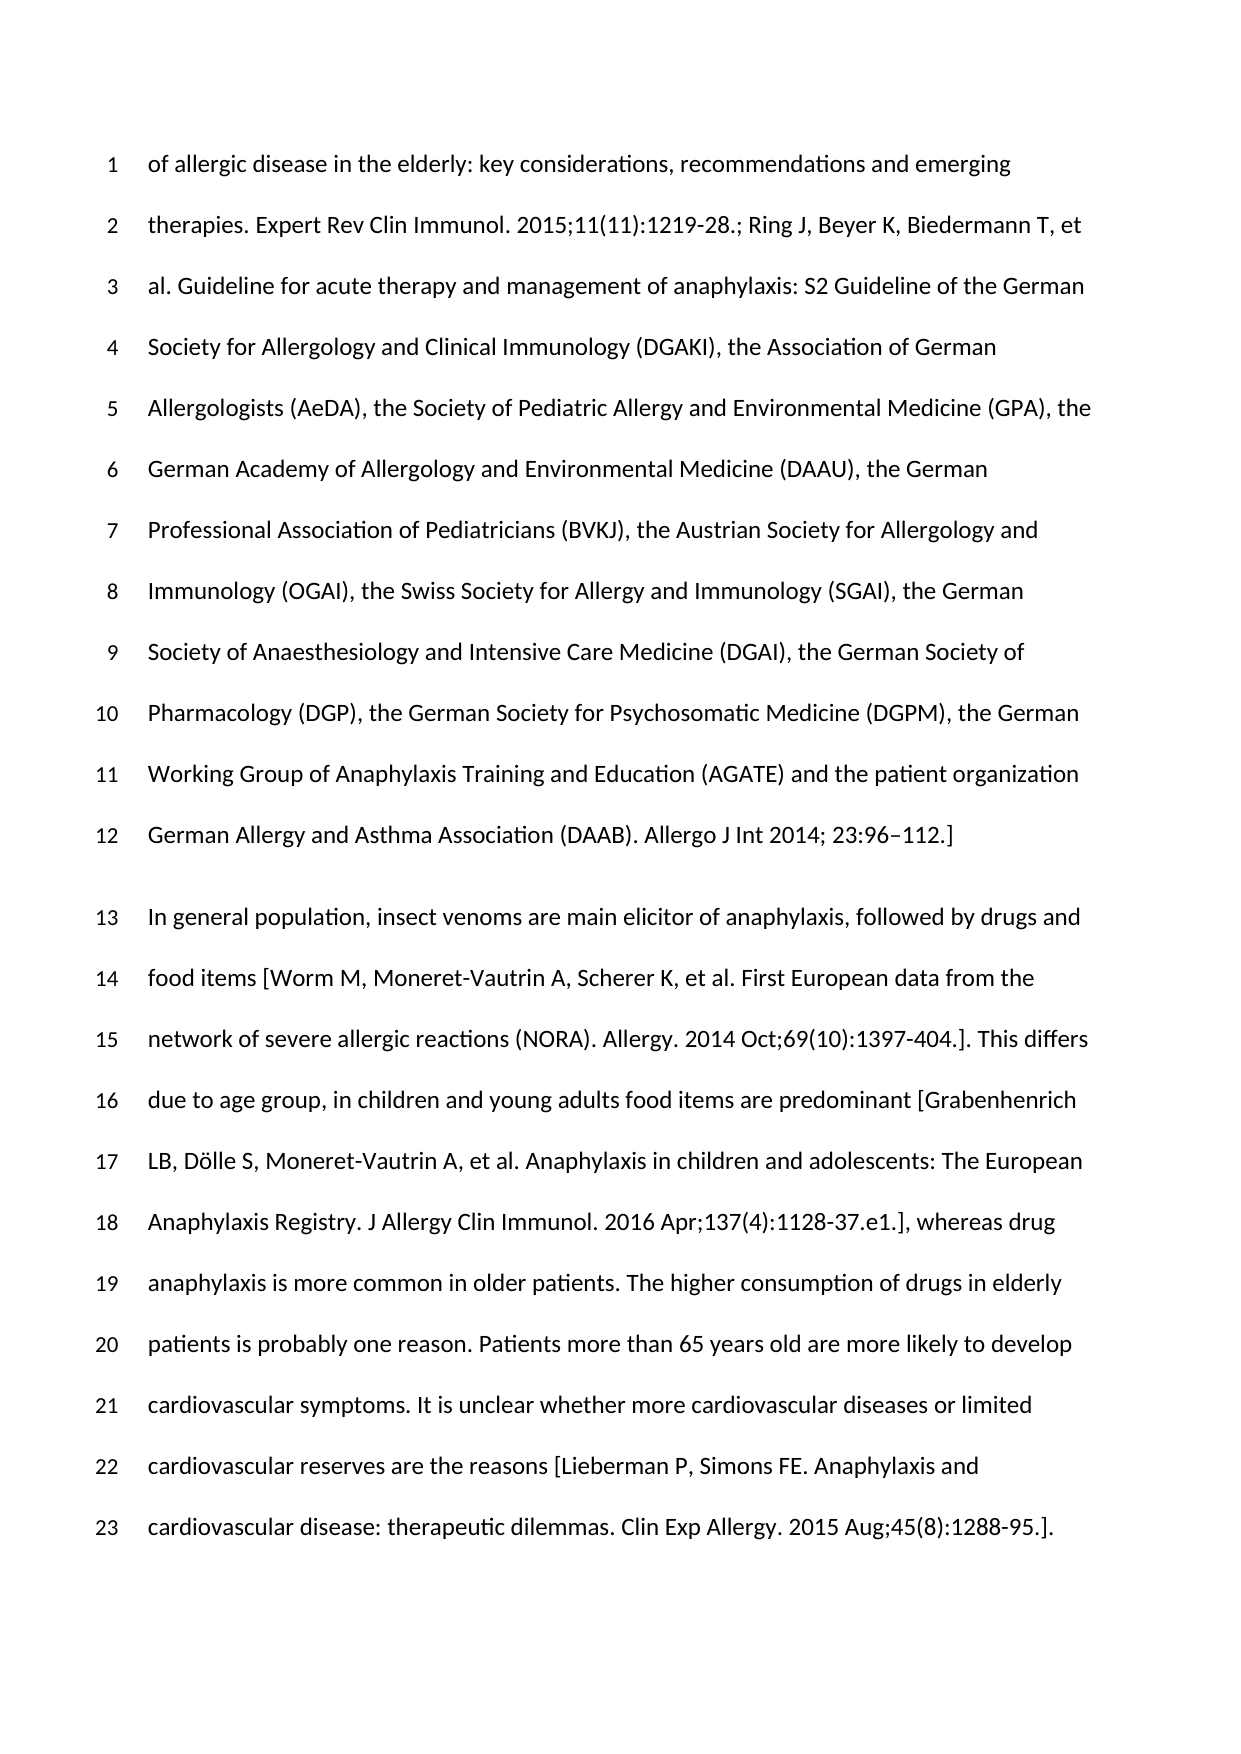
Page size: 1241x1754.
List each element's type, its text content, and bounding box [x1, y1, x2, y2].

text In general population, insect venoms are main elicitor of anaphylaxis, followed by drugs and food items [Worm M, Moneret-Vautrin A, Scherer K, et al. First European data from the network of severe allergic reactions (NORA). Allergy. 2014 Oct;69(10):1397-404.]. This differs due to age group, in children and young adults food items are predominant [Grabenhenrich LB, Dölle S, Moneret-Vautrin A, et al. Anaphylaxis in children and adolescents: The European Anaphylaxis Registry. J Allergy Clin Immunol. 2016 Apr;137(4):1128-37.e1.], whereas drug anaphylaxis is more common in older patients. The higher consumption of drugs in elderly patients is probably one reason. Patients more than 65 years old are more likely to develop cardiovascular symptoms. It is unclear whether more cardiovascular diseases or limited cardiovascular reserves are the reasons [Lieberman P, Simons FE. Anaphylaxis and cardiovascular disease: therapeutic dilemmas. Clin Exp Allergy. 2015 Aug;45(8):1288-95.]. [148, 901, 1092, 1542]
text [148, 148, 1092, 850]
